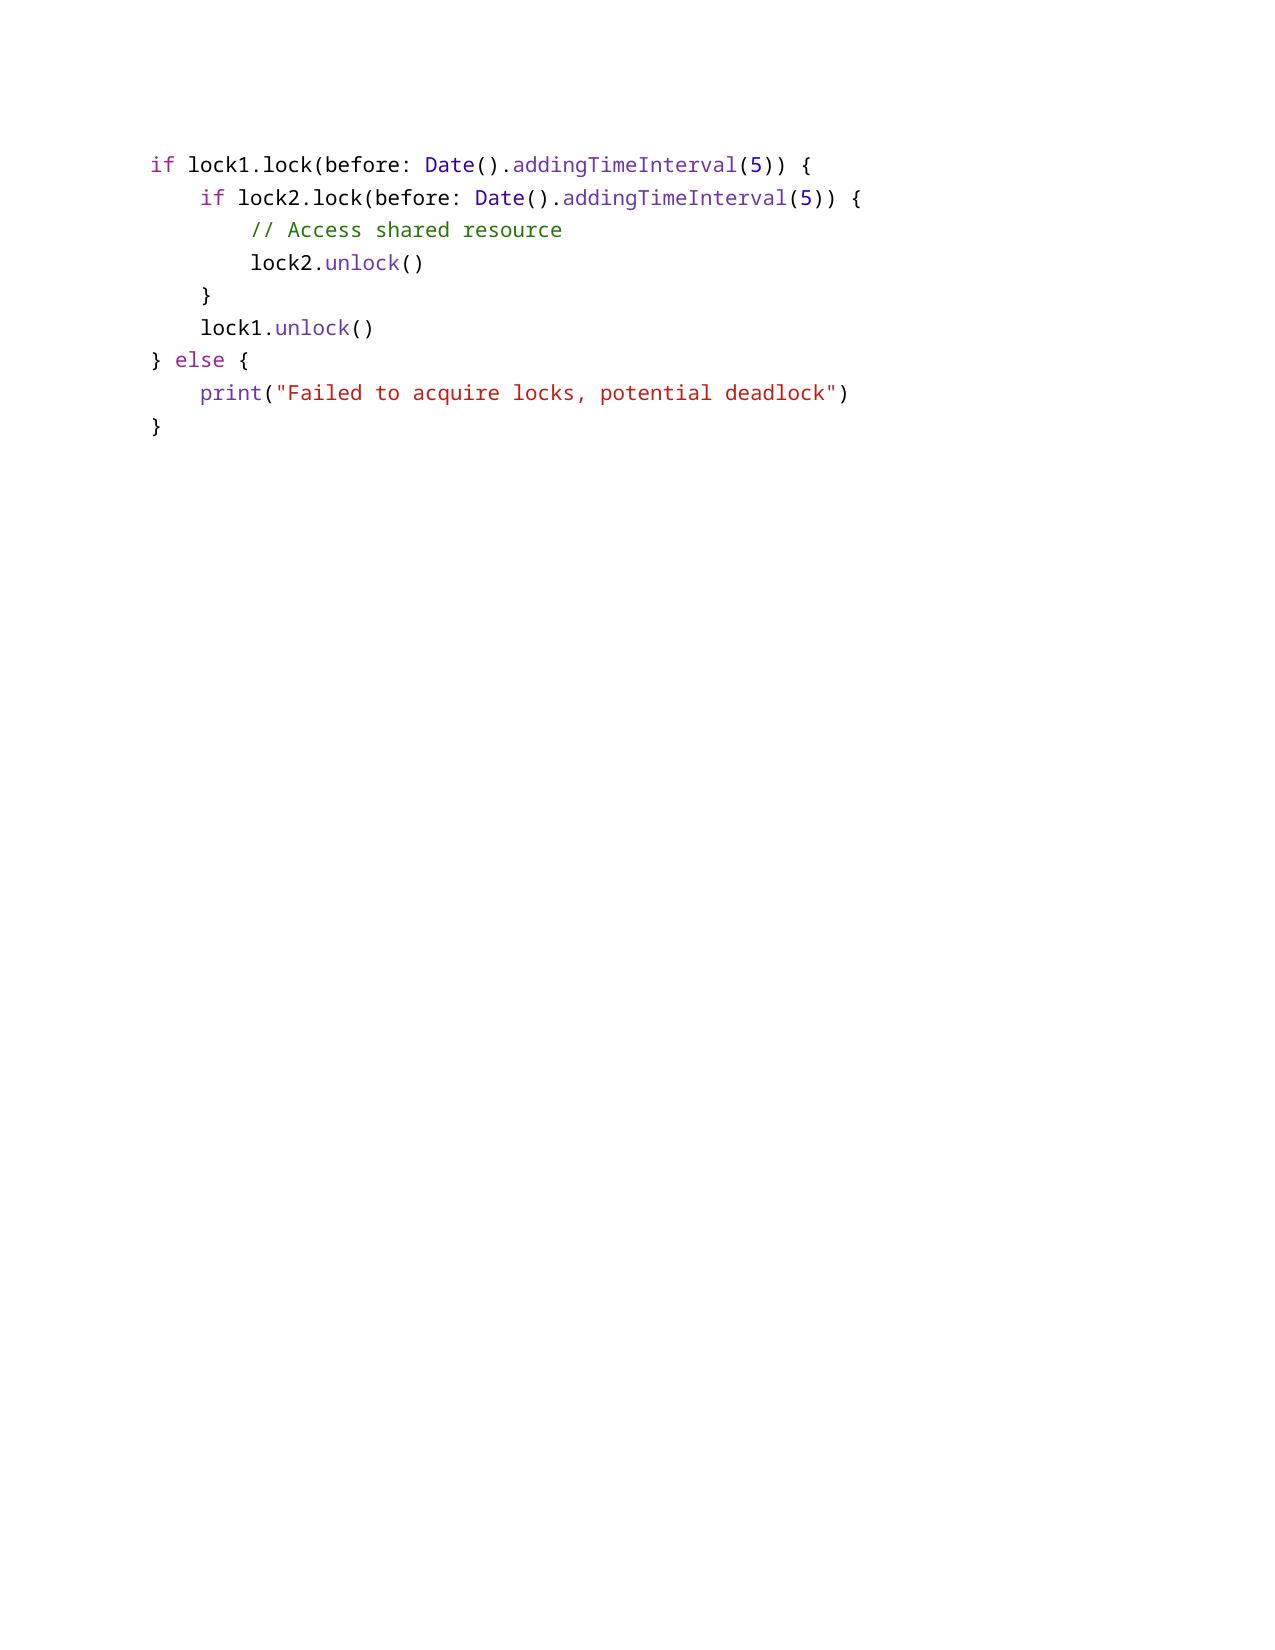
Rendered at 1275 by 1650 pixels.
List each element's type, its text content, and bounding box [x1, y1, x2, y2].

text // Access shared resource [150, 215, 1125, 244]
text } [150, 280, 1125, 309]
text print("Failed to acquire locks, potential deadlock") [150, 378, 1125, 407]
text if lock2.lock(before: Date().addingTimeInterval(5)) { [150, 183, 1125, 211]
text } else { [150, 346, 1125, 374]
text lock2.unlock() [150, 248, 1125, 276]
text if lock1.lock(before: Date().addingTimeInterval(5)) { [150, 150, 1125, 178]
text lock1.unlock() [150, 313, 1125, 341]
text } [150, 411, 1125, 439]
